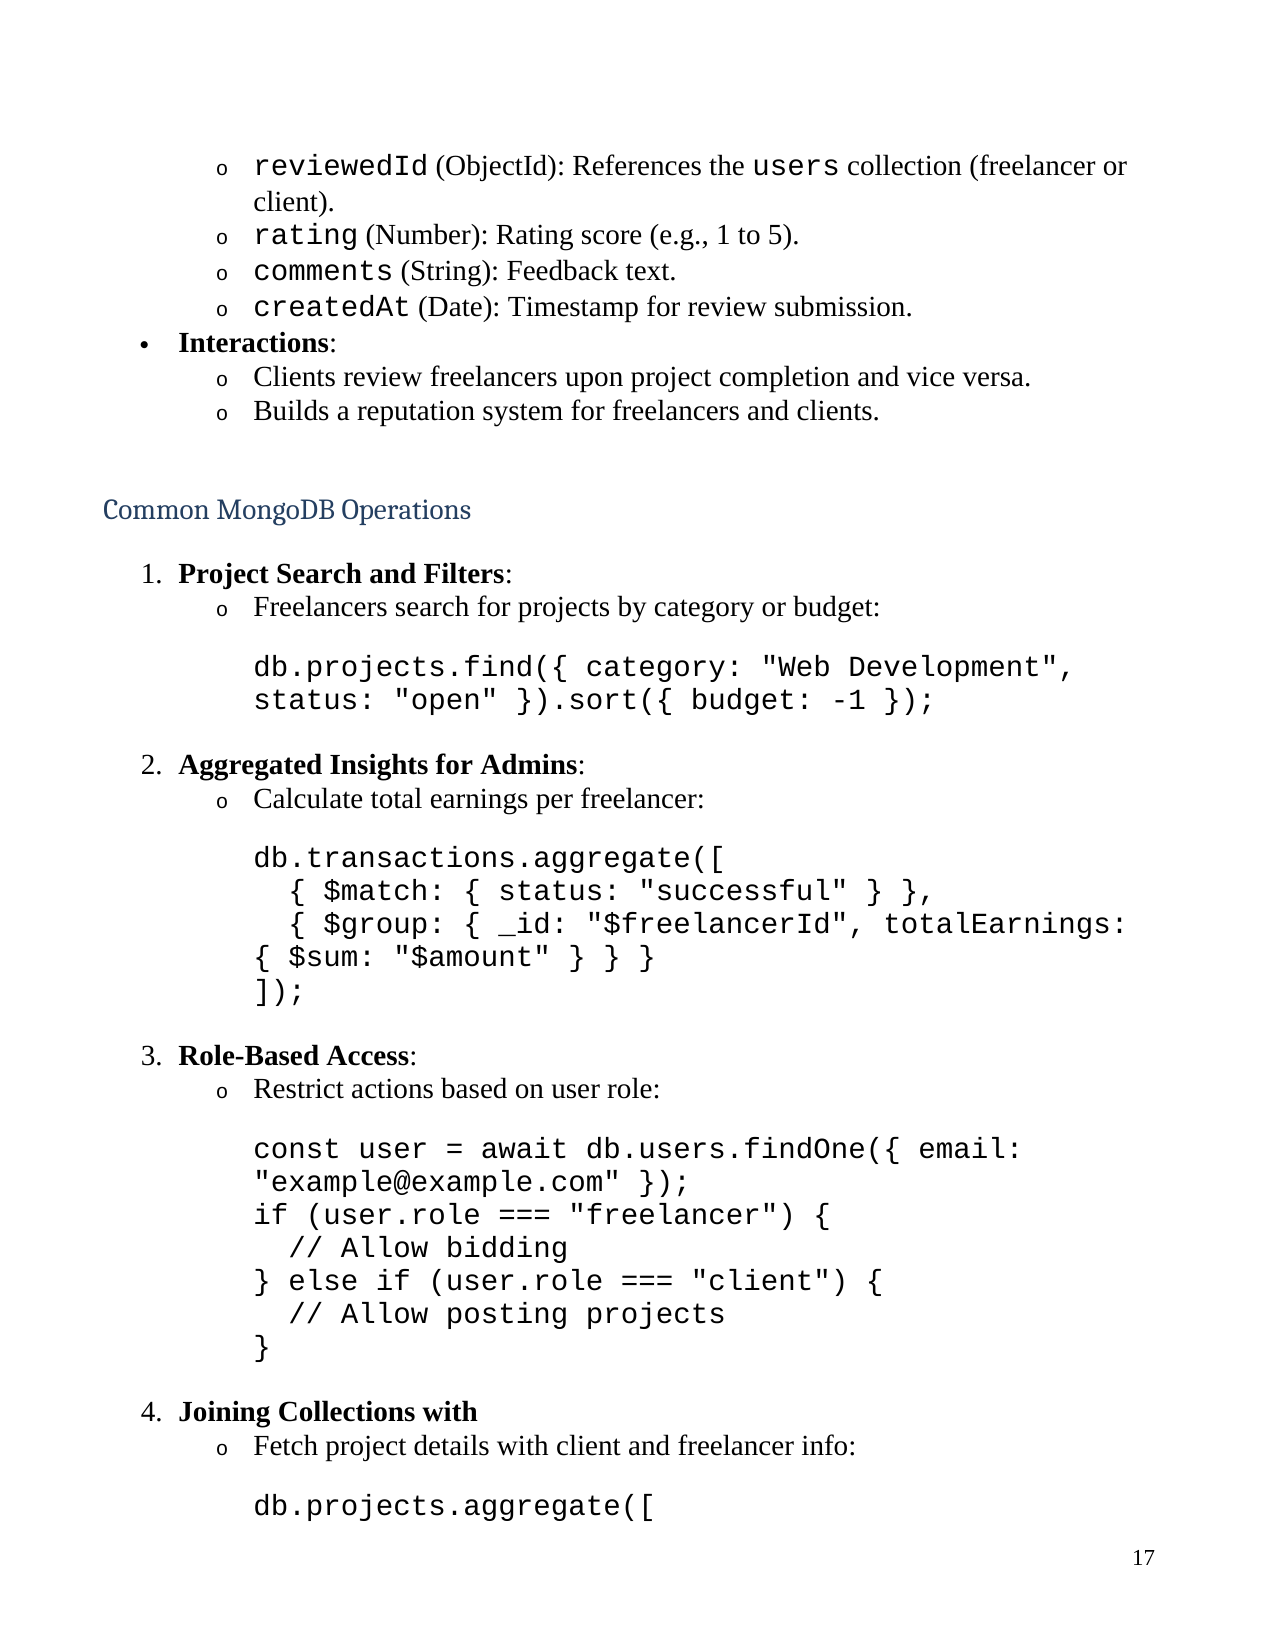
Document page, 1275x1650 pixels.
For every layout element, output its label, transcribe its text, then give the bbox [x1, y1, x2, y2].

list Calculate total earnings per freelancer: [216, 781, 1155, 814]
list createdAt (Date): Timestamp for review submission. [216, 289, 1155, 326]
list Fetch project details with client and freelancer info: [216, 1428, 1155, 1461]
list rating (Number): Rating score (e.g., 1 to 5). [216, 217, 1155, 253]
text db.transactions.aggregate([ [253, 843, 1155, 877]
text // Allow posting projects [253, 1299, 1155, 1332]
list reviewedId (ObjectId): References the users collection (freelancer or client). [216, 148, 1155, 217]
list Interactions: [141, 326, 1155, 359]
list Role-Based Access: [141, 1038, 1155, 1071]
text } [253, 1332, 1155, 1365]
text ]); [253, 976, 1155, 1009]
list Restrict actions based on user role: [216, 1071, 1155, 1105]
text db.projects.aggregate([ [253, 1491, 1155, 1524]
text { $group: { _id: "$freelancerId", totalEarnings: { $sum: "$amount" } } } [253, 909, 1155, 976]
list Clients review freelancers upon project completion and vice versa. [216, 359, 1155, 393]
list Aggregated Insights for Admins: [141, 747, 1155, 781]
list Freelancers search for projects by category or budget: [216, 589, 1155, 623]
list Project Search and Filters: [141, 556, 1155, 589]
text { $match: { status: "successful" } }, [253, 877, 1155, 909]
list Builds a reputation system for freelancers and clients. [216, 393, 1155, 426]
text // Allow bidding [253, 1233, 1155, 1266]
subtitle Common MongoDB Operations [103, 493, 1155, 527]
text db.projects.find({ category: "Web Development", status: "open" }).sort({ budget: -1 }); [253, 652, 1155, 718]
text } else if (user.role === "client") { [253, 1266, 1155, 1299]
list Joining Collections with [141, 1394, 1155, 1428]
text if (user.role === "freelancer") { [253, 1200, 1155, 1233]
list comments (String): Feedback text. [216, 253, 1155, 289]
text const user = await db.users.findOne({ email: "example@example.com" }); [253, 1134, 1155, 1200]
